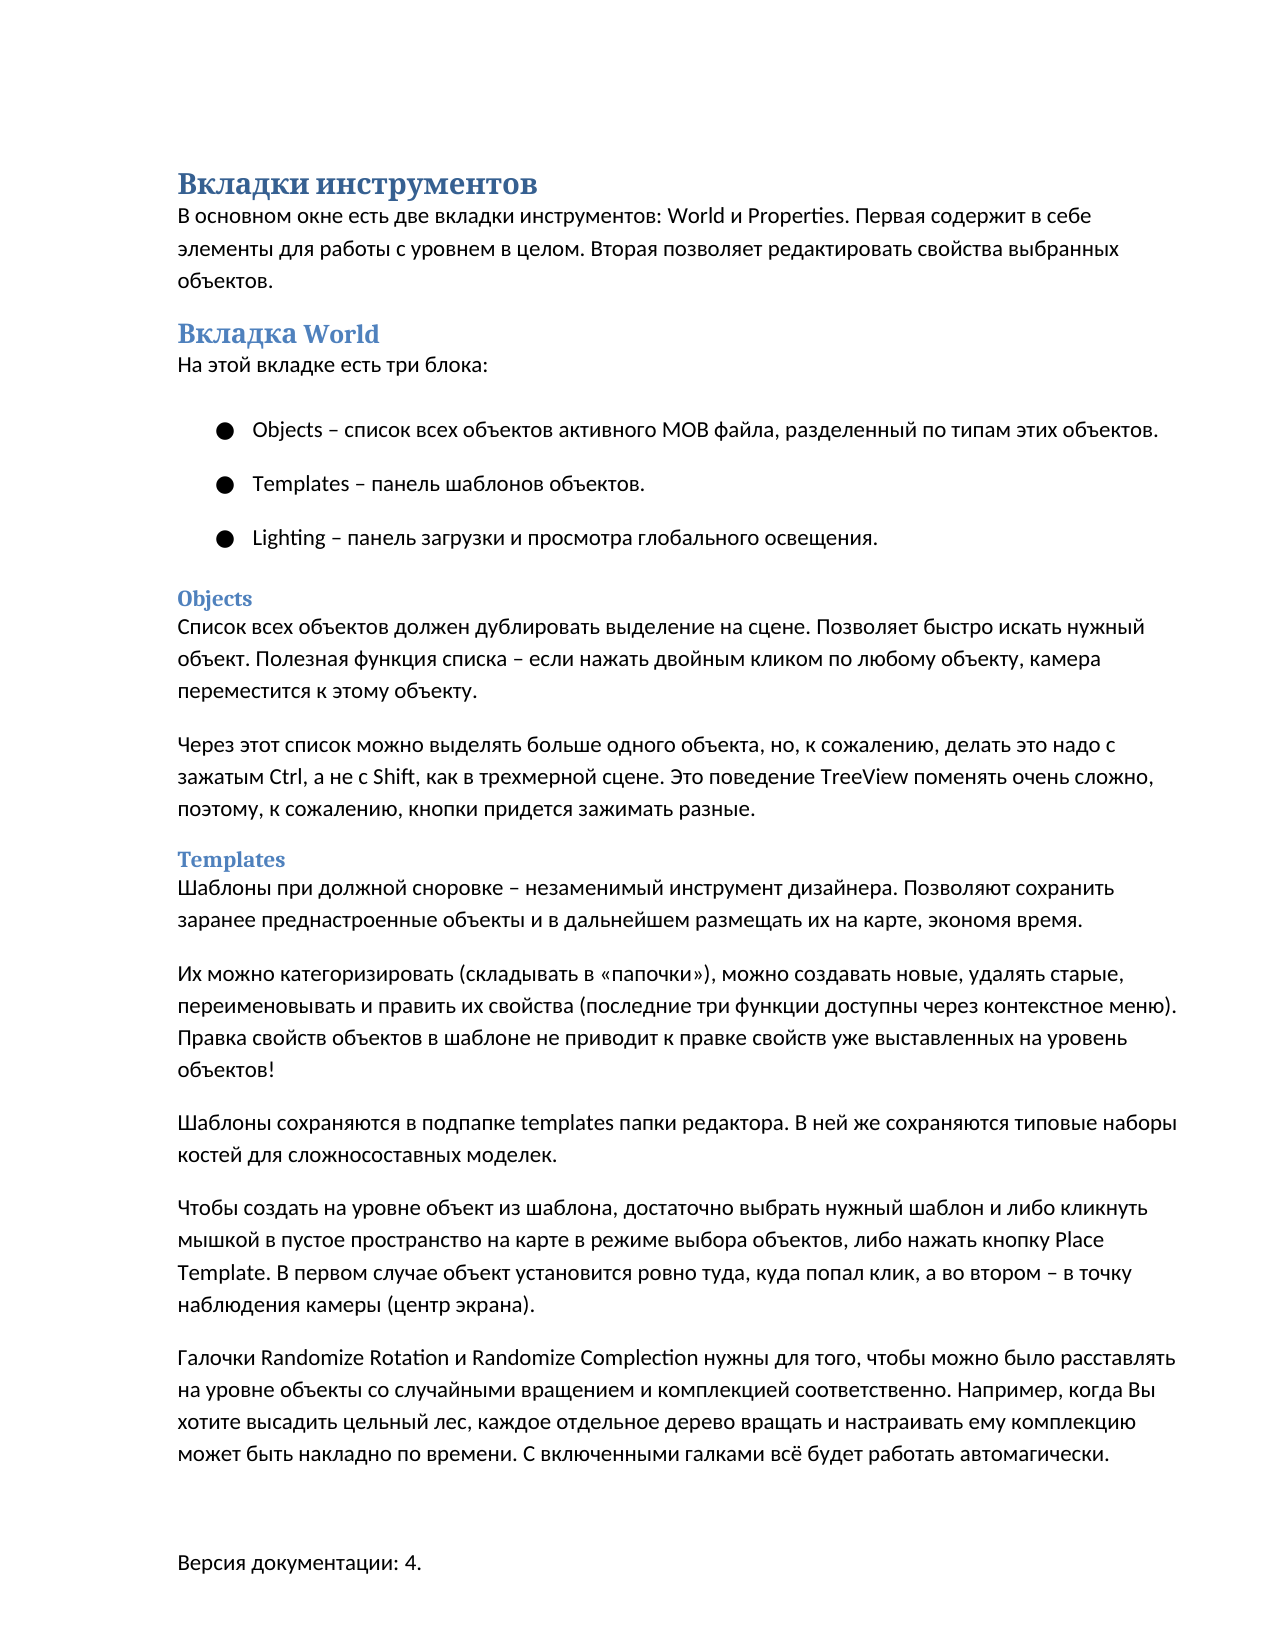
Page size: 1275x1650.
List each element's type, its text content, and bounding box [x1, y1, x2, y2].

subtitle Вкладка World [177, 319, 1186, 350]
subtitle Objects [177, 586, 1186, 612]
text Через этот список можно выделять больше одного объекта, но, к сожалению, делать это надо с зажатым Ctrl, а не с Shift, как в трехмерной сцене. Это поведение TreeView поменять очень сложно, поэтому, к сожалению, кнопки придется зажимать разные. [177, 730, 1186, 822]
text На этой вкладке есть три блока: [177, 350, 1186, 378]
text В основном окне есть две вкладки инструментов: World и Properties. Первая содержит в себе элементы для работы с уровнем в целом. Вторая позволяет редактировать свойства выбранных объектов. [177, 202, 1186, 294]
list Objects – список всех объектов активного MOB файла, разделенный по типам этих объектов. [215, 403, 1186, 450]
text Список всех объектов должен дублировать выделение на сцене. Позволяет быстро искать нужный объект. Полезная функция списка – если нажать двойным кликом по любому объекту, камера переместится к этому объекту. [177, 612, 1186, 705]
text Шаблоны при должной сноровке – незаменимый инструмент дизайнера. Позволяют сохранить заранее преднастроенные объекты и в дальнейшем размещать их на карте, экономя время. [177, 873, 1186, 934]
text Галочки Randomize Rotation и Randomize Complection нужны для того, чтобы можно было расставлять на уровне объекты со случайными вращением и комплекцией соответственно. Например, когда Вы хотите высадить цельный лес, каждое отдельное дерево вращать и настраивать ему комплекцию может быть накладно по времени. С включенными галками всё будет работать автомагически. [177, 1343, 1186, 1468]
list Templates – панель шаблонов объектов. [215, 457, 1186, 504]
subtitle Вкладки инструментов [177, 168, 1186, 202]
list Lighting – панель загрузки и просмотра глобального освещения. [215, 511, 1186, 558]
text Их можно категоризировать (складывать в «папочки»), можно создавать новые, удалять старые, переименовывать и править их свойства (последние три функции доступны через контекстное меню). Правка свойств объектов в шаблоне не приводит к правке свойств уже выставленных на уровень объектов! [177, 959, 1186, 1083]
text Чтобы создать на уровне объект из шаблона, достаточно выбрать нужный шаблон и либо кликнуть мышкой в пустое пространство на карте в режиме выбора объектов, либо нажать кнопку Place Template. В первом случае объект установится ровно туда, куда попал клик, а во втором – в точку наблюдения камеры (центр экрана). [177, 1193, 1186, 1318]
text Шаблоны сохраняются в подпапке templates папки редактора. В ней же сохраняются типовые наборы костей для сложносоставных моделек. [177, 1108, 1186, 1168]
subtitle Templates [177, 847, 1186, 873]
